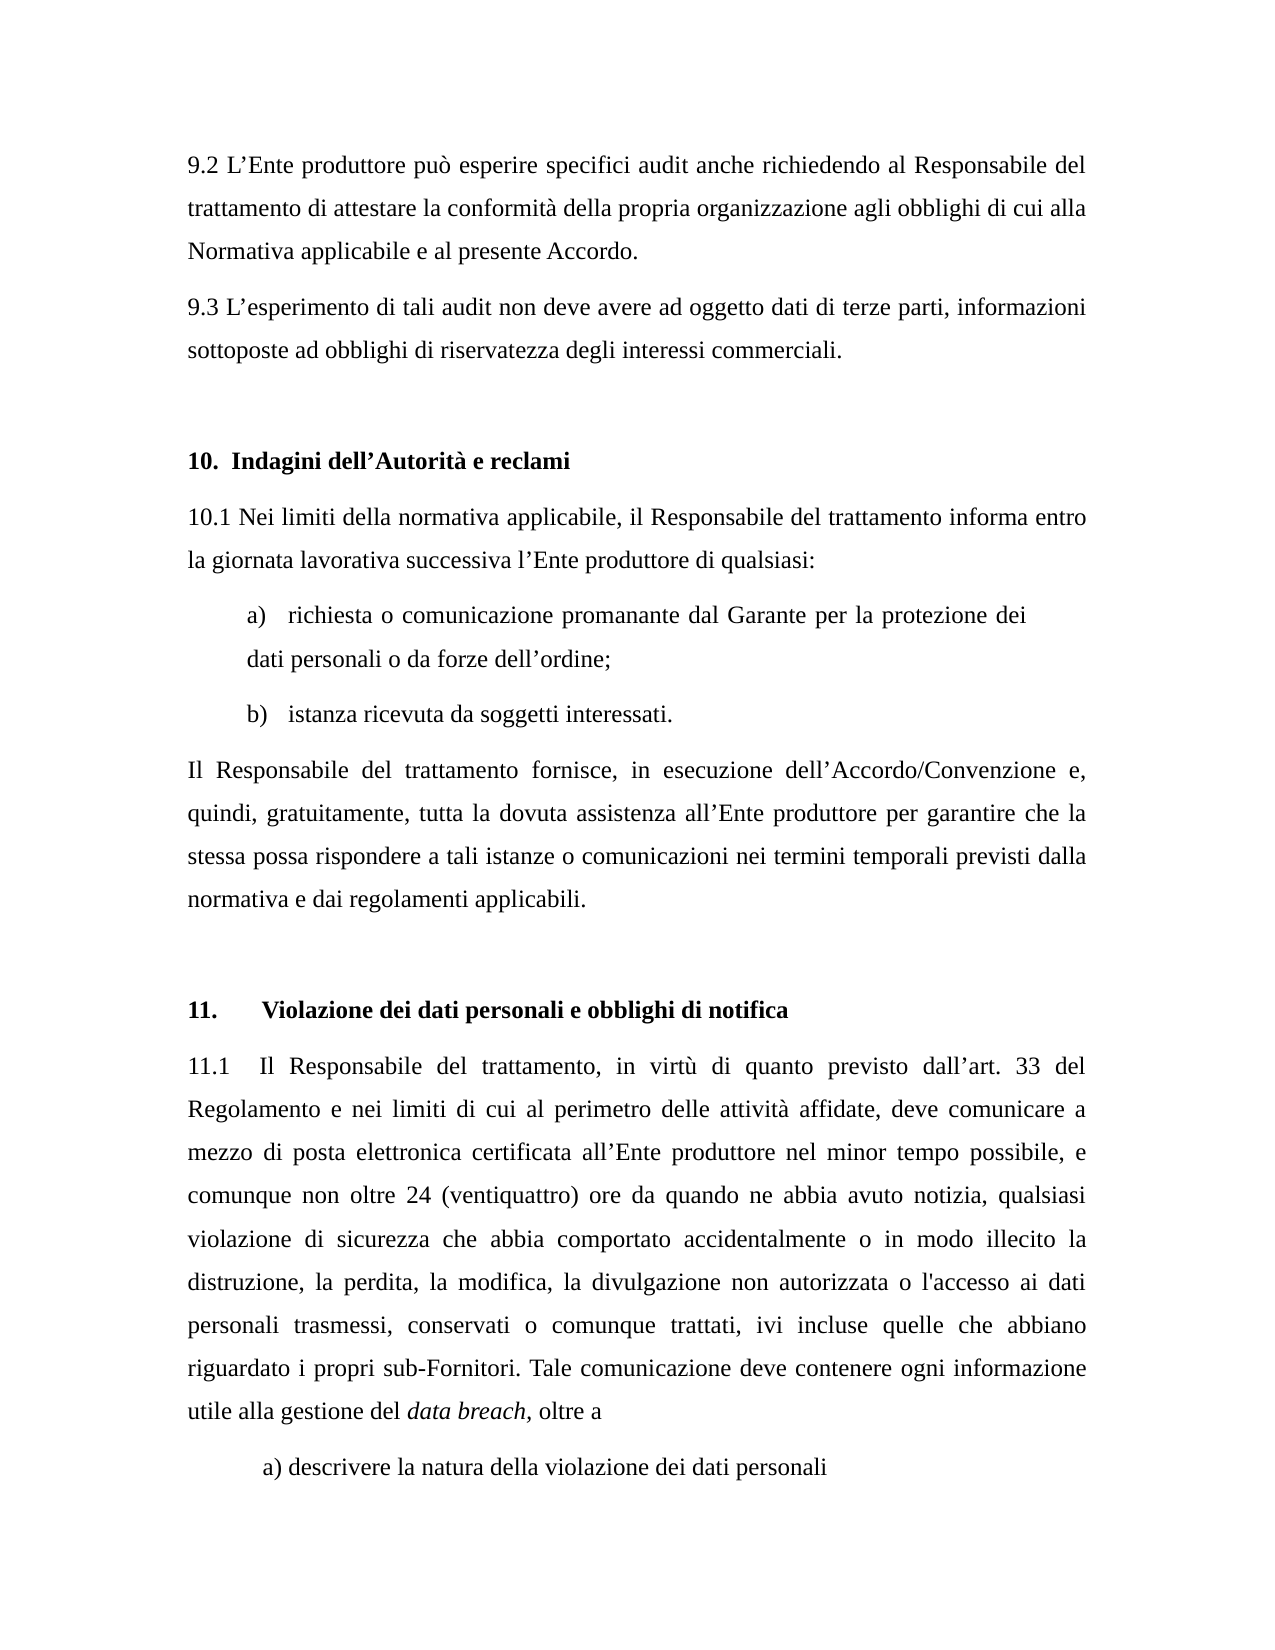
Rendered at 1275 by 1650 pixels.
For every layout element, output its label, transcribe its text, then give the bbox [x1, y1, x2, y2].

list istanza ricevuta da soggetti interessati. [247, 699, 1028, 728]
text a) descrivere la natura della violazione dei dati personali [262, 1452, 1087, 1481]
text 11. Violazione dei dati personali e obblighi di notifica [187, 996, 1087, 1024]
text 9.3 L’esperimento di tali audit non deve avere ad oggetto dati di terze parti, informazioni sottoposte ad obblighi di riservatezza degli interessi commerciali. [187, 292, 1087, 364]
list richiesta o comunicazione promanante dal Garante per la protezione dei dati personali o da forze dell’ordine; [247, 601, 1028, 672]
text Il Responsabile del trattamento fornisce, in esecuzione dell’Accordo/Convenzione e, quindi, gratuitamente, tutta la dovuta assistenza all’Ente produttore per garantire che la stessa possa rispondere a tali istanze o comunicazioni nei termini temporali previsti dalla normativa e dai regolamenti applicabili. [187, 755, 1087, 913]
text 9.2 L’Ente produttore può esperire specifici audit anche richiedendo al Responsabile del trattamento di attestare la conformità della propria organizzazione agli obblighi di cui alla Normativa applicabile e al presente Accordo. [187, 150, 1087, 265]
text 10. Indagini dell’Autorità e reclami [187, 446, 1087, 475]
text 10.1 Nei limiti della normativa applicabile, il Responsabile del trattamento informa entro la giornata lavorativa successiva l’Ente produttore di qualsiasi: [187, 502, 1087, 574]
text 11.1 Il Responsabile del trattamento, in virtù di quanto previsto dall’art. 33 del Regolamento e nei limiti di cui al perimetro delle attività affidate, deve comunicare a mezzo di posta elettronica certificata all’Ente produttore nel minor tempo possibile, e comunque non oltre 24 (ventiquattro) ore da quando ne abbia avuto notizia, qualsiasi violazione di sicurezza che abbia comportato accidentalmente o in modo illecito la distruzione, la perdita, la modifica, la divulgazione non autorizzata o l'accesso ai dati personali trasmessi, conservati o comunque trattati, ivi incluse quelle che abbiano riguardato i propri sub-Fornitori. Tale comunicazione deve contenere ogni informazione utile alla gestione del data breach, oltre a [187, 1051, 1087, 1425]
